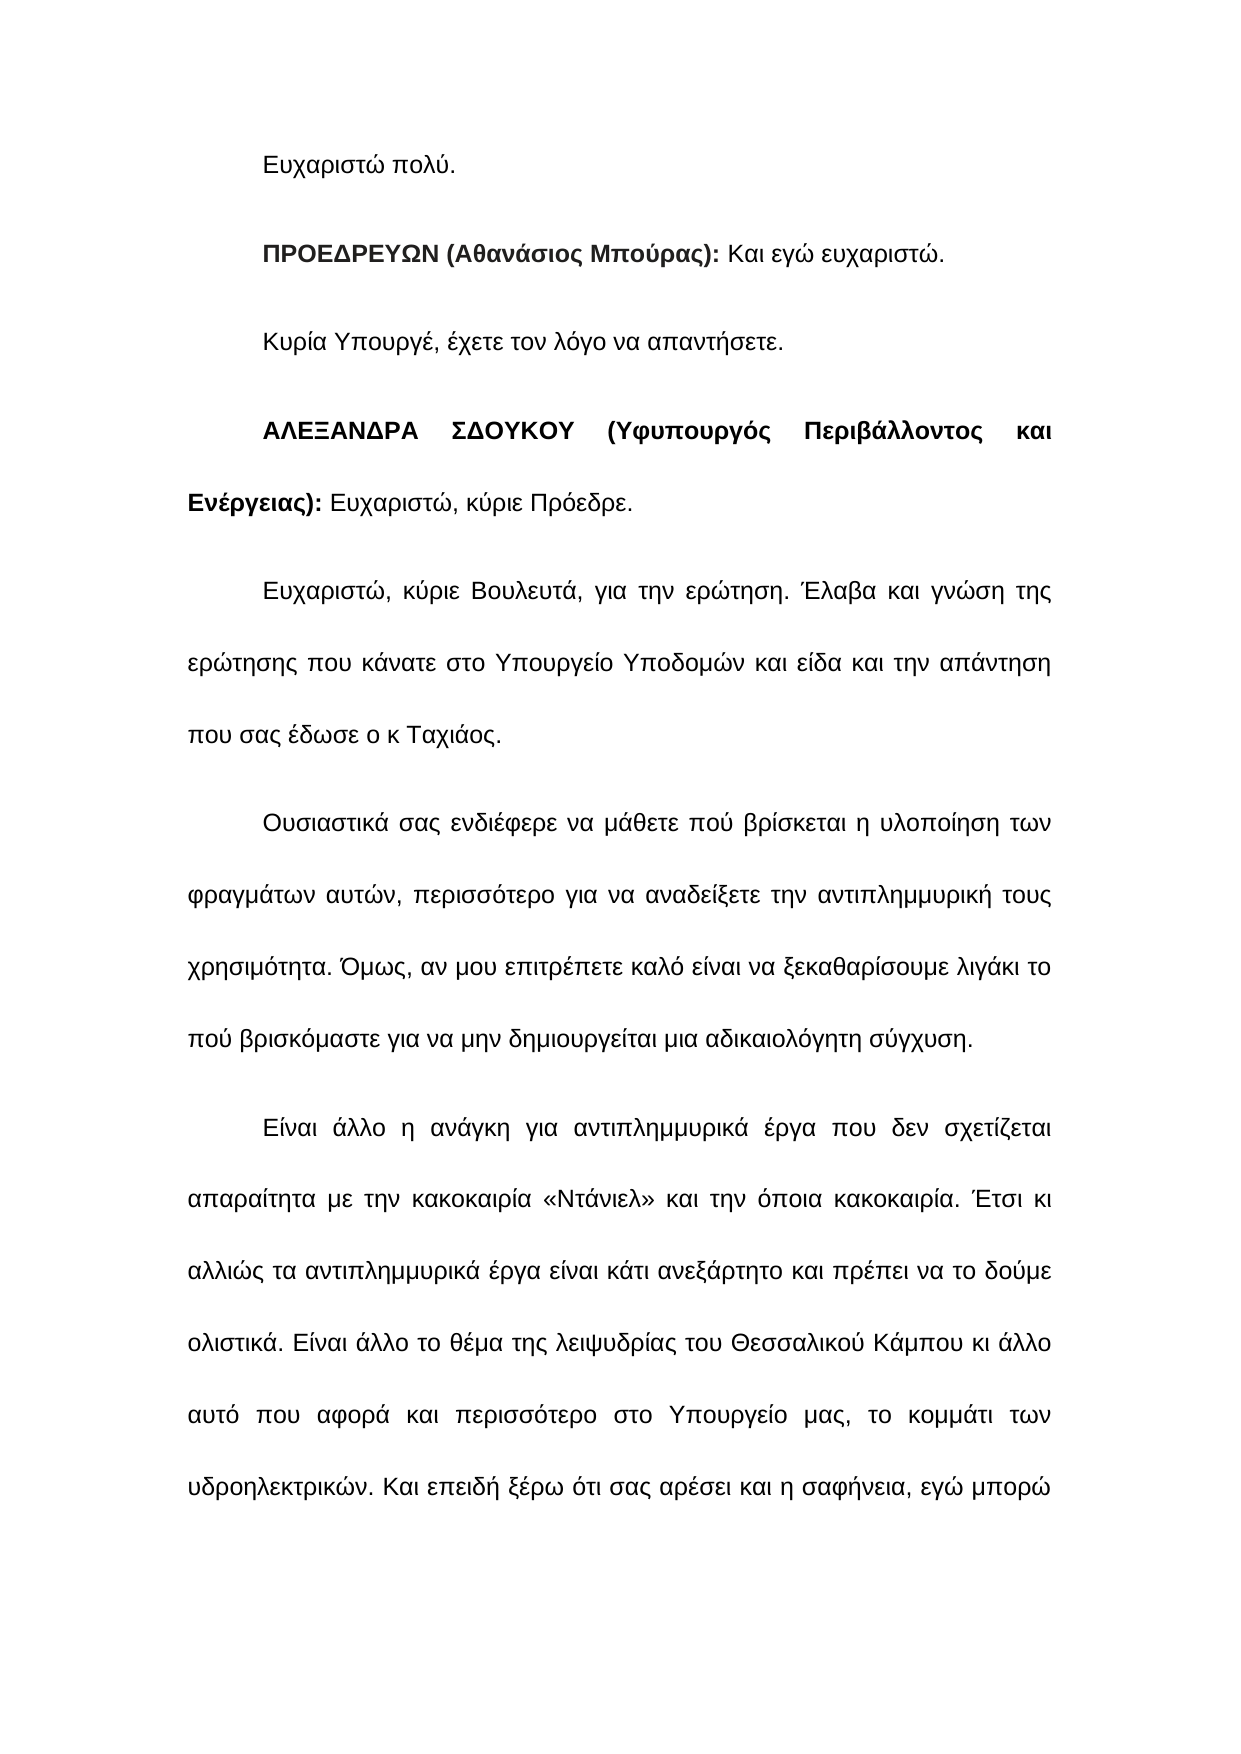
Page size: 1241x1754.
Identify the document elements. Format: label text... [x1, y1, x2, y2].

text Ευχαριστώ, κύριε Βουλευτά, για την ερώτηση. Έλαβα και γνώση της ερώτησης που κάνατε στο Υπουργείο Υποδομών και είδα και την απάντηση που σας έδωσε ο κ Ταχιάος. [187, 576, 1053, 748]
text Ευχαριστώ πολύ. [187, 150, 1053, 179]
text Κυρία Υπουργέ, έχετε τον λόγο να απαντήσετε. [187, 327, 1053, 356]
text Ουσιαστικά σας ενδιέφερε να μάθετε πού βρίσκεται η υλοποίηση των φραγμάτων αυτών, περισσότερο για να αναδείξετε την αντιπλημμυρική τους χρησιμότητα. Όμως, αν μου επιτρέπετε καλό είναι να ξεκαθαρίσουμε λιγάκι το πού βρισκόμαστε για να μην δημιουργείται μια αδικαιολόγητη σύγχυση. [187, 808, 1053, 1053]
text ΑΛΕΞΑΝΔΡΑ ΣΔΟΥΚΟΥ (Υφυπουργός Περιβάλλοντος και Ενέργειας): Ευχαριστώ, κύριε Πρόεδρε. [187, 416, 1053, 516]
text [187, 1112, 1053, 1501]
text ΠΡΟΕΔΡΕΥΩΝ (Αθανάσιος Μπούρας): Και εγώ ευχαριστώ. [187, 238, 1053, 267]
